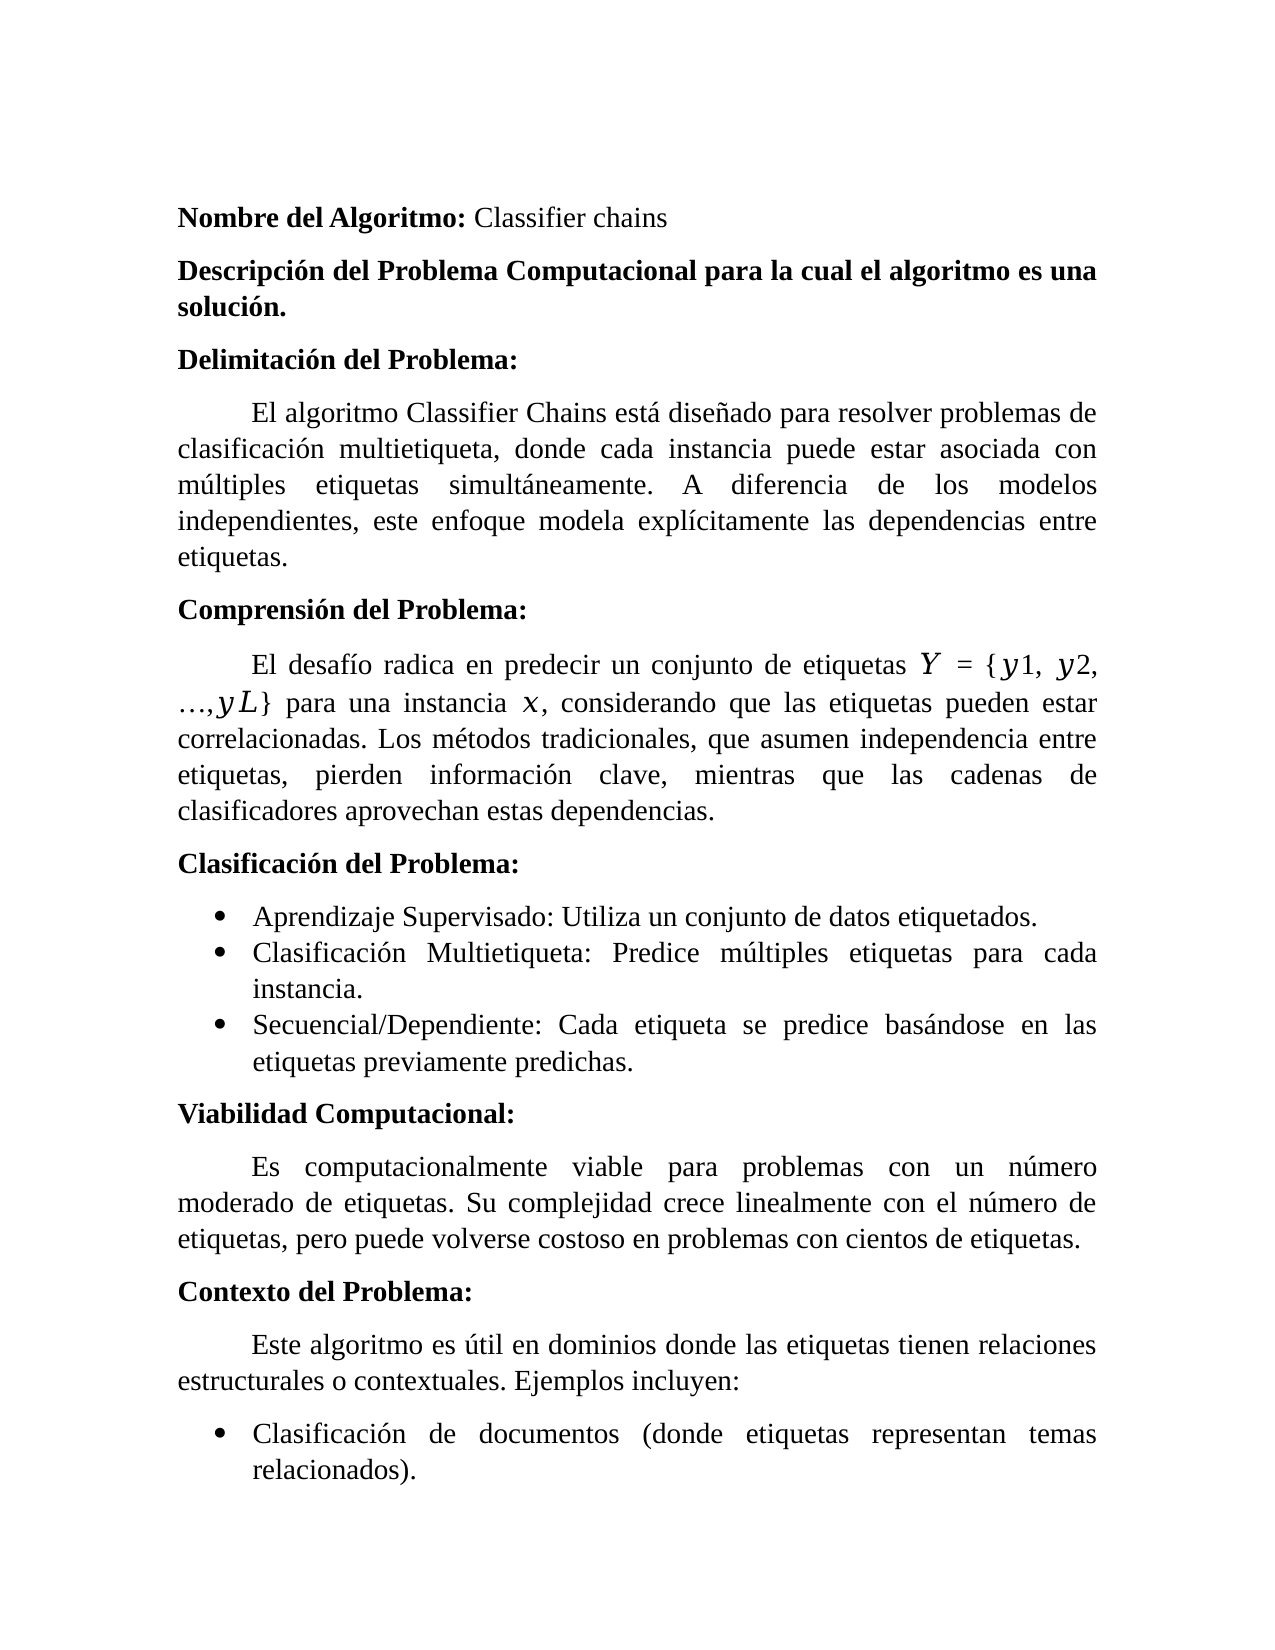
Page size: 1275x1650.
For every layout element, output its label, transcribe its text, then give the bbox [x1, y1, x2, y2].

text El algoritmo Classifier Chains está diseñado para resolver problemas de clasificación multietiqueta, donde cada instancia puede estar asociada con múltiples etiquetas simultáneamente. A diferencia de los modelos independientes, este enfoque modela explícitamente las dependencias entre etiquetas. [177, 395, 1098, 573]
text Es computacionalmente viable para problemas con un número moderado de etiquetas. Su complejidad crece linealmente con el número de etiquetas, pero puede volverse costoso en problemas con cientos de etiquetas. [177, 1149, 1098, 1255]
text Descripción del Problema Computacional para la cual el algoritmo es una solución. [177, 253, 1098, 323]
list Secuencial/Dependiente: Cada etiqueta se predice basándose en las etiquetas previamente predichas. [215, 1007, 1098, 1077]
text Viabilidad Computacional: [177, 1097, 1098, 1130]
list Clasificación Multietiqueta: Predice múltiples etiquetas para cada instancia. [215, 935, 1098, 1005]
text Delimitación del Problema: [177, 342, 1098, 376]
text Clasificación del Problema: [177, 846, 1098, 879]
text Nombre del Algoritmo: Classifier chains [177, 200, 1098, 234]
text Contexto del Problema: [177, 1274, 1098, 1308]
text Este algoritmo es útil en dominios donde las etiquetas tienen relaciones estructurales o contextuales. Ejemplos incluyen: [177, 1327, 1098, 1397]
text El desafío radica en predecir un conjunto de etiquetas 𝑌 = {𝑦1, 𝑦2,…,𝑦𝐿} para una instancia 𝑥, considerando que las etiquetas pueden estar correlacionadas. Los métodos tradicionales, que asumen independencia entre etiquetas, pierden información clave, mientras que las cadenas de clasificadores aprovechan estas dependencias. [177, 645, 1098, 827]
text Comprensión del Problema: [177, 592, 1098, 626]
list Clasificación de documentos (donde etiquetas representan temas relacionados). [215, 1416, 1098, 1486]
list Aprendizaje Supervisado: Utiliza un conjunto de datos etiquetados. [215, 899, 1098, 932]
